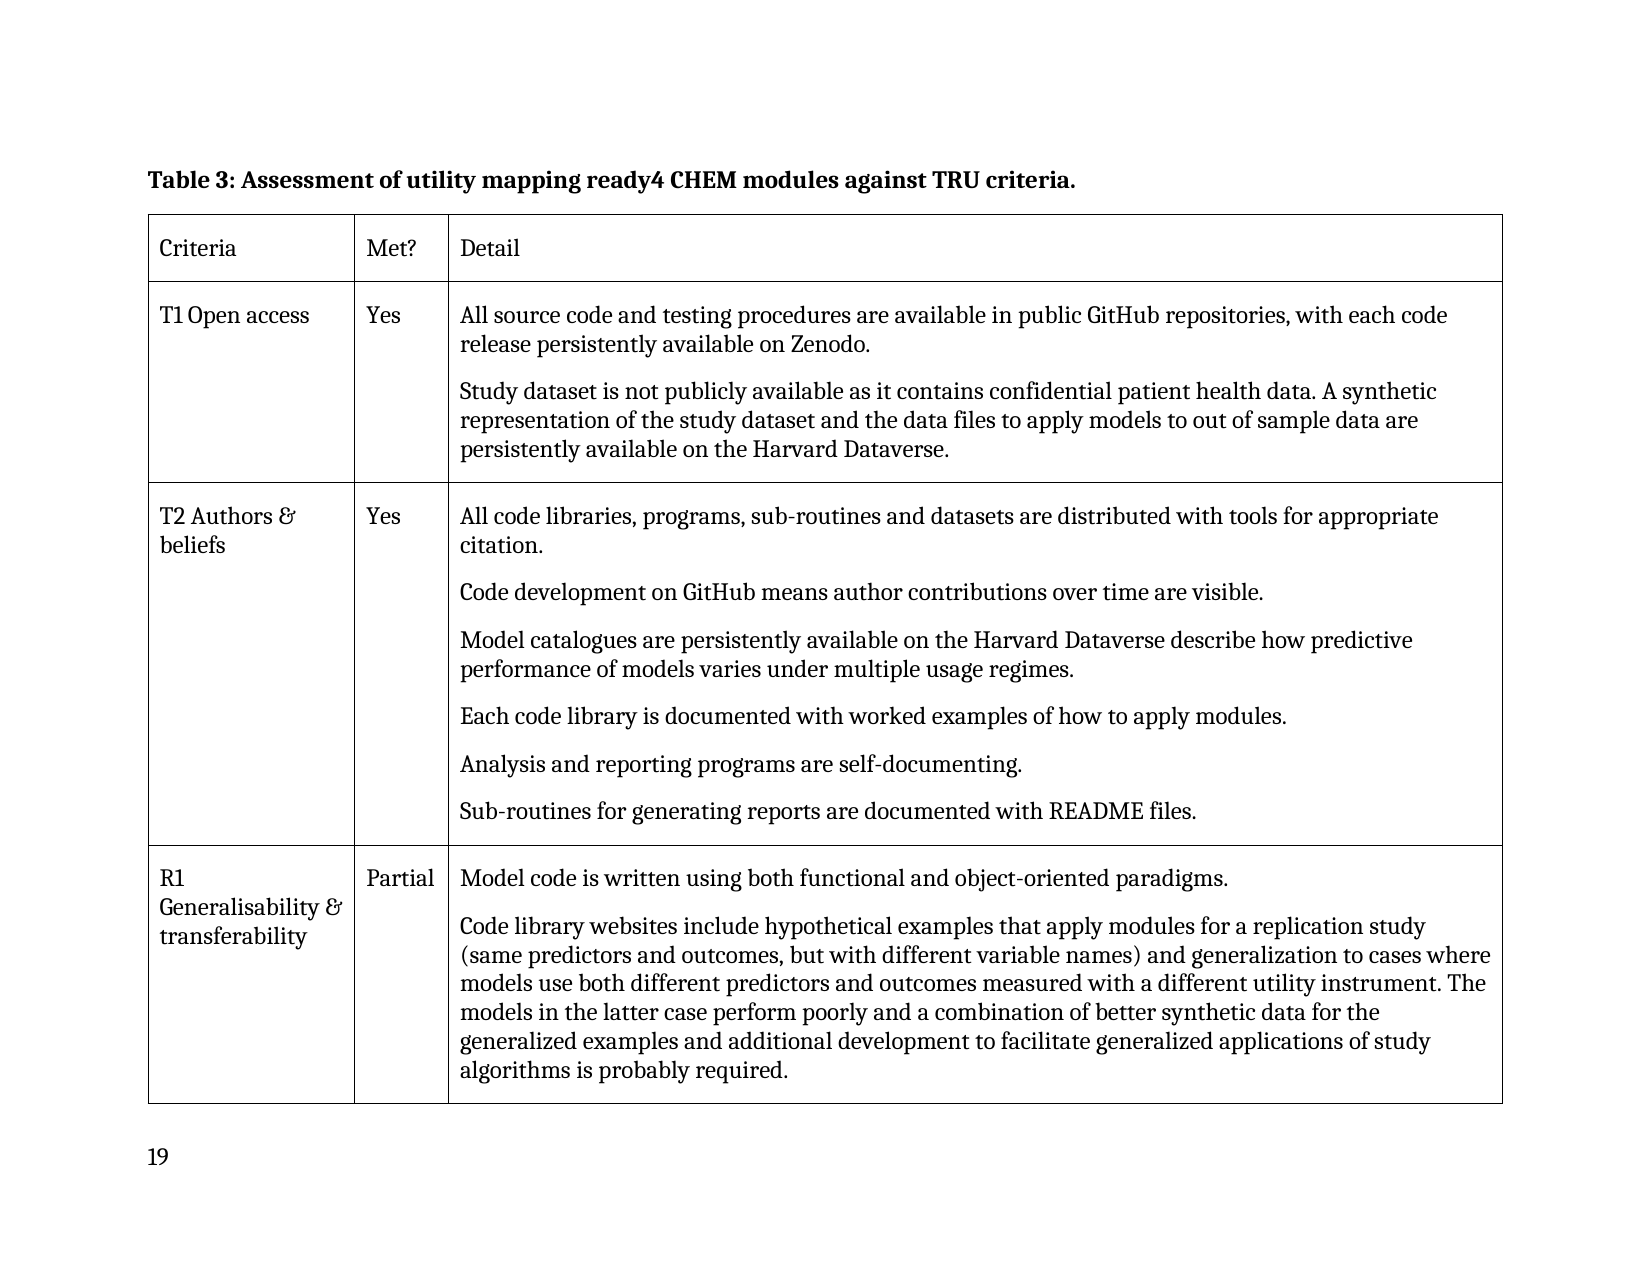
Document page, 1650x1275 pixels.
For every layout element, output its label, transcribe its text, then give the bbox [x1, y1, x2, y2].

table_cell Partial [355, 846, 448, 1103]
table_cell All code libraries, programs, sub-routines and datasets are distributed with tools for appropriate citation. Code development on GitHub means author contributions over time are visible. Model catalogues are persistently available on the Harvard Dataverse describe how predictive performance of models varies under multiple usage regimes. Each code library is documented with worked examples of how to apply modules. Analysis and reporting programs are self-documenting. Sub-routines for generating reports are documented with README files. [449, 483, 1502, 844]
table_cell T2 Authors & beliefs [149, 483, 354, 844]
table_cell Yes [355, 282, 448, 482]
table_header Detail [449, 215, 1502, 281]
table_cell R1 Generalisability & transferability [149, 846, 354, 1103]
table_cell Yes [355, 483, 448, 844]
table_cell T1 Open access [149, 282, 354, 482]
table_header Met? [355, 215, 448, 281]
table_cell Model code is written using both functional and object-oriented paradigms. Code library websites include hypothetical examples that apply modules for a replication study (same predictors and outcomes, but with different variable names) and generalization to cases where models use both different predictors and outcomes measured with a different utility instrument. The models in the latter case perform poorly and a combination of better synthetic data for the generalized examples and additional development to facilitate generalized applications of study algorithms is probably required. [449, 846, 1502, 1103]
text Table 3: Assessment of utility mapping ready4 CHEM modules against TRU criteria. [148, 166, 1502, 195]
table_cell All source code and testing procedures are available in public GitHub repositories, with each code release persistently available on Zenodo. Study dataset is not publicly available as it contains confidential patient health data. A synthetic representation of the study dataset and the data files to apply models to out of sample data are persistently available on the Harvard Dataverse. [449, 282, 1502, 482]
table_header Criteria [149, 215, 354, 281]
